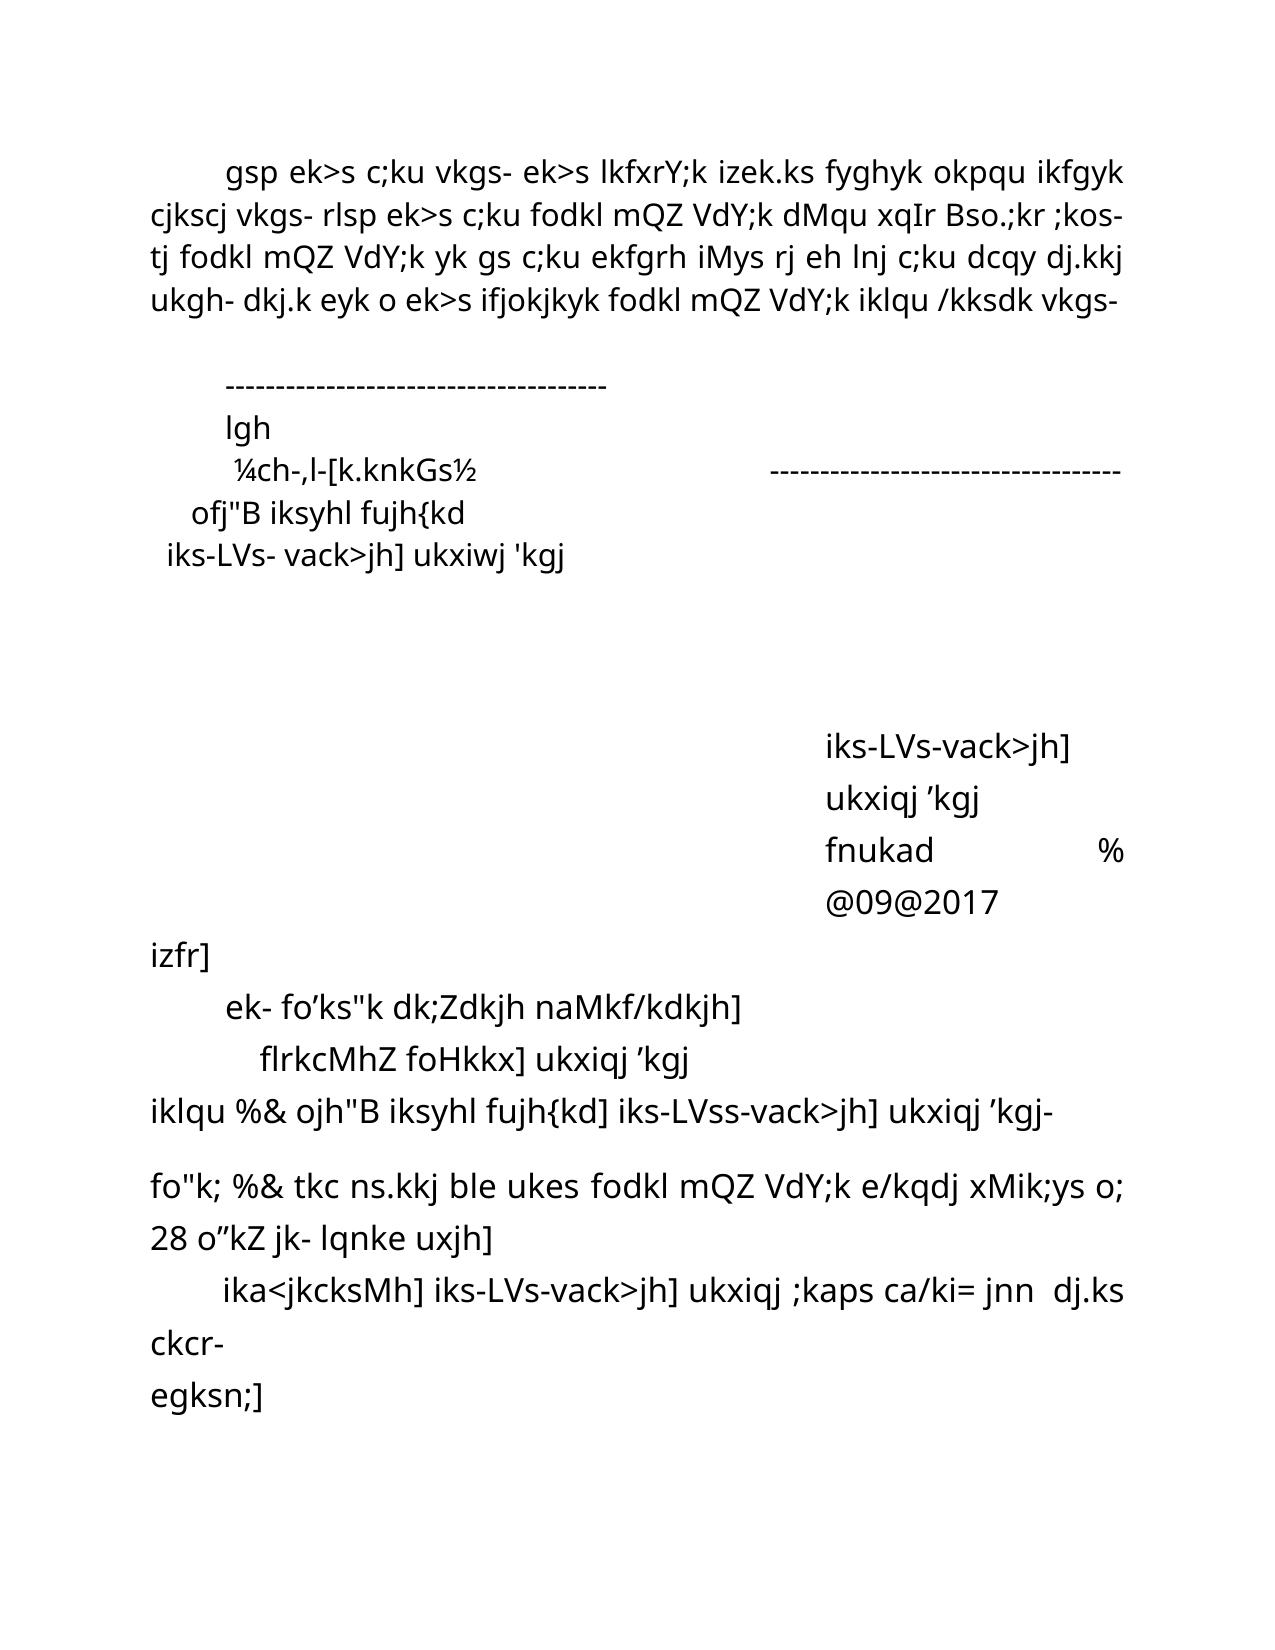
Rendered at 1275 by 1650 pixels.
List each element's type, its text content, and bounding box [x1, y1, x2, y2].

text ika<jkcksMh] iks-LVs-vack>jh] ukxiqj ;kaps ca/ki= jnn dj.ks ckcr- [150, 1267, 1125, 1365]
text gsp ek>s c;ku vkgs- ek>s lkfxrY;k izek.ks fyghyk okpqu ikfgyk cjkscj vkgs- rlsp ek>s c;ku fodkl mQZ VdY;k dMqu xqIr Bso.;kr ;kos- tj fodkl mQZ VdY;k yk gs c;ku ekfgrh iMys rj eh lnj c;ku dcqy dj.kkj ukgh- dkj.k eyk o ek>s ifjokjkyk fodkl mQZ VdY;k iklqu /kksdk vkgs- [150, 150, 1125, 320]
text izfr] [150, 931, 1125, 977]
text fo"k; %& tkc ns.kkj ble ukes fodkl mQZ VdY;k e/kqdj xMik;ys o; 28 o”kZ jk- lqnke uxjh] [150, 1163, 1125, 1261]
text iks-LVs-vack>jh] ukxiqj ’kgj [825, 723, 1125, 820]
text ¼ch-,l-[k.knkGs½ ----------------------------------- [150, 448, 1125, 491]
text iklqu %& ojh"B iksyhl fujh{kd] iks-LVss-vack>jh] ukxiqj ’kgj- [150, 1088, 1125, 1133]
text egksn;] [150, 1372, 1125, 1417]
text flrkcMhZ foHkkx] ukxiqj ’kgj [150, 1036, 1125, 1081]
text fnukad % @09@2017 [825, 827, 1125, 924]
text iks-LVs- vack>jh] ukxiwj 'kgj [150, 533, 1125, 576]
text ofj"B iksyhl fujh{kd [150, 491, 1125, 533]
text -------------------------------------- lgh [150, 363, 1125, 448]
text ek- fo’ks"k dk;Zdkjh naMkf/kdkjh] [150, 983, 1125, 1029]
